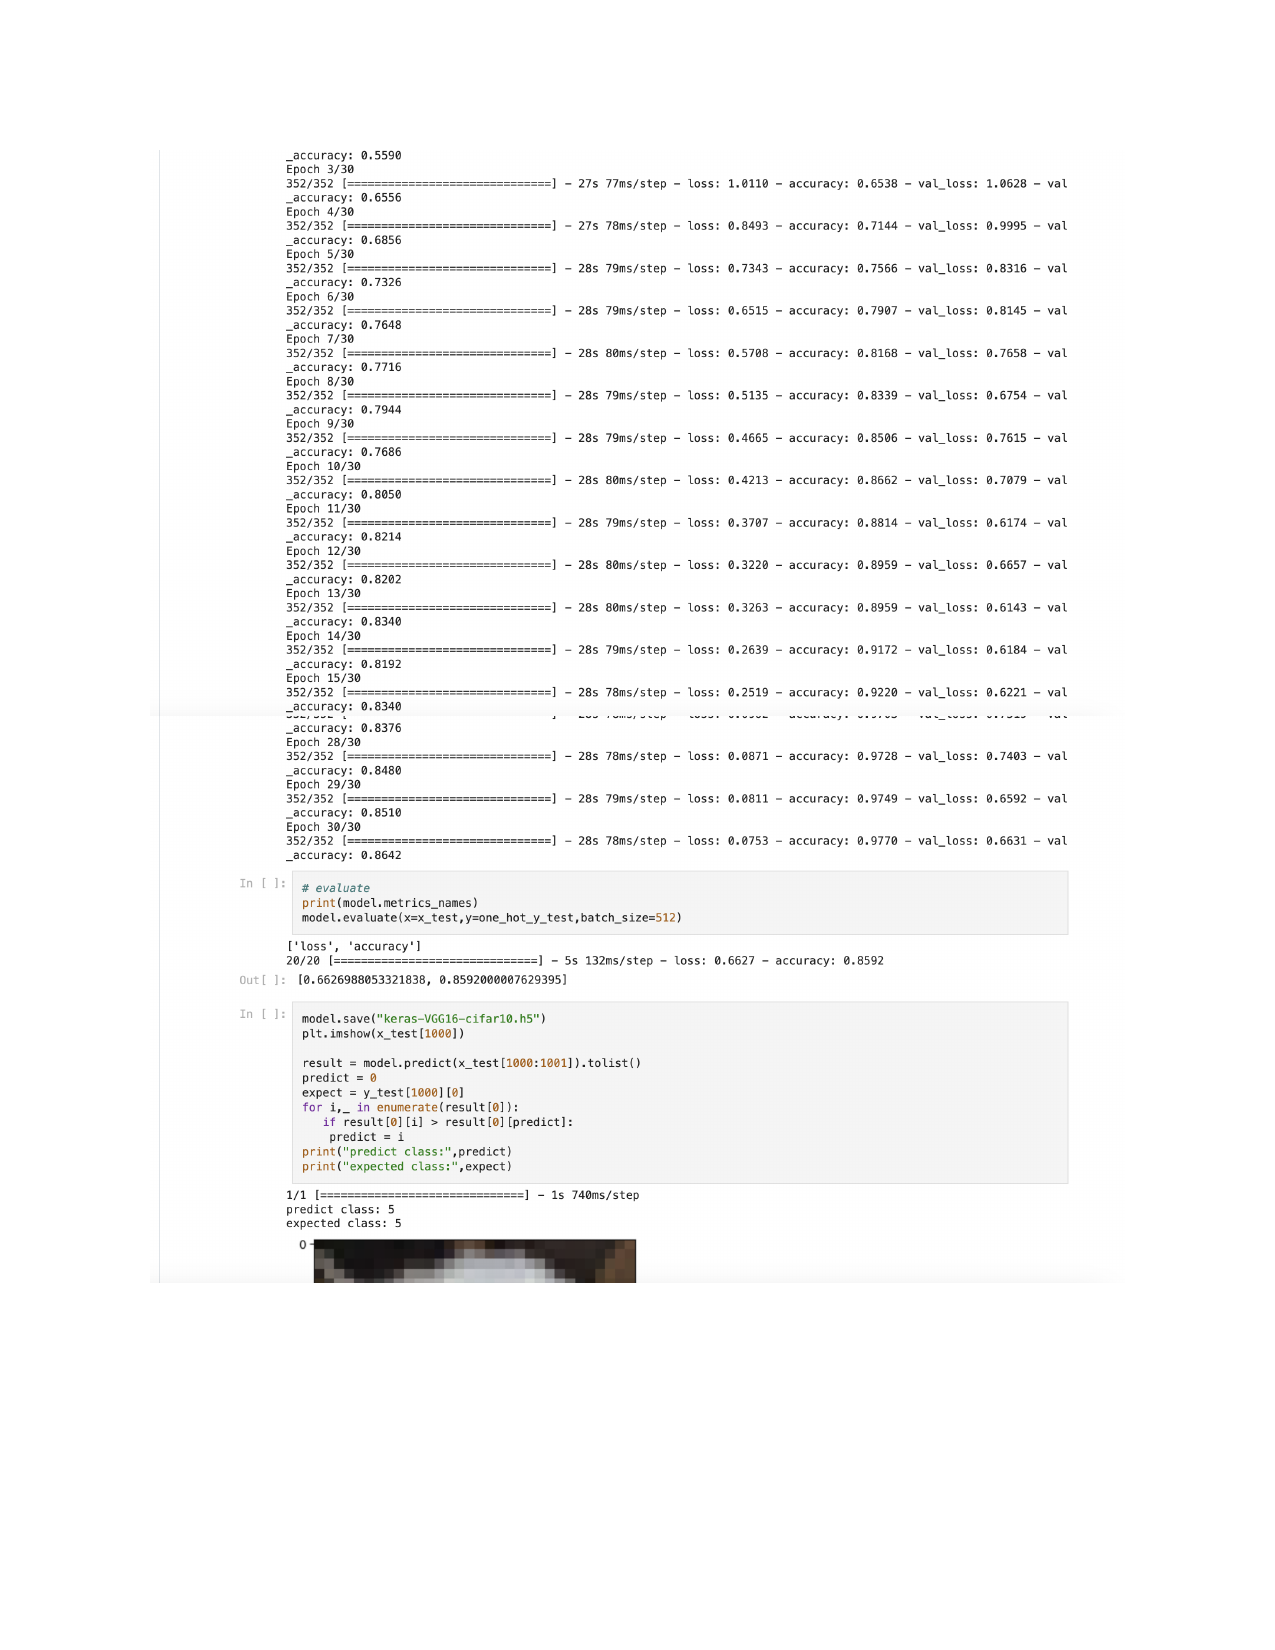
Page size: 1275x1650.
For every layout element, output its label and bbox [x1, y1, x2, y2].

picture [150, 150, 1125, 1283]
